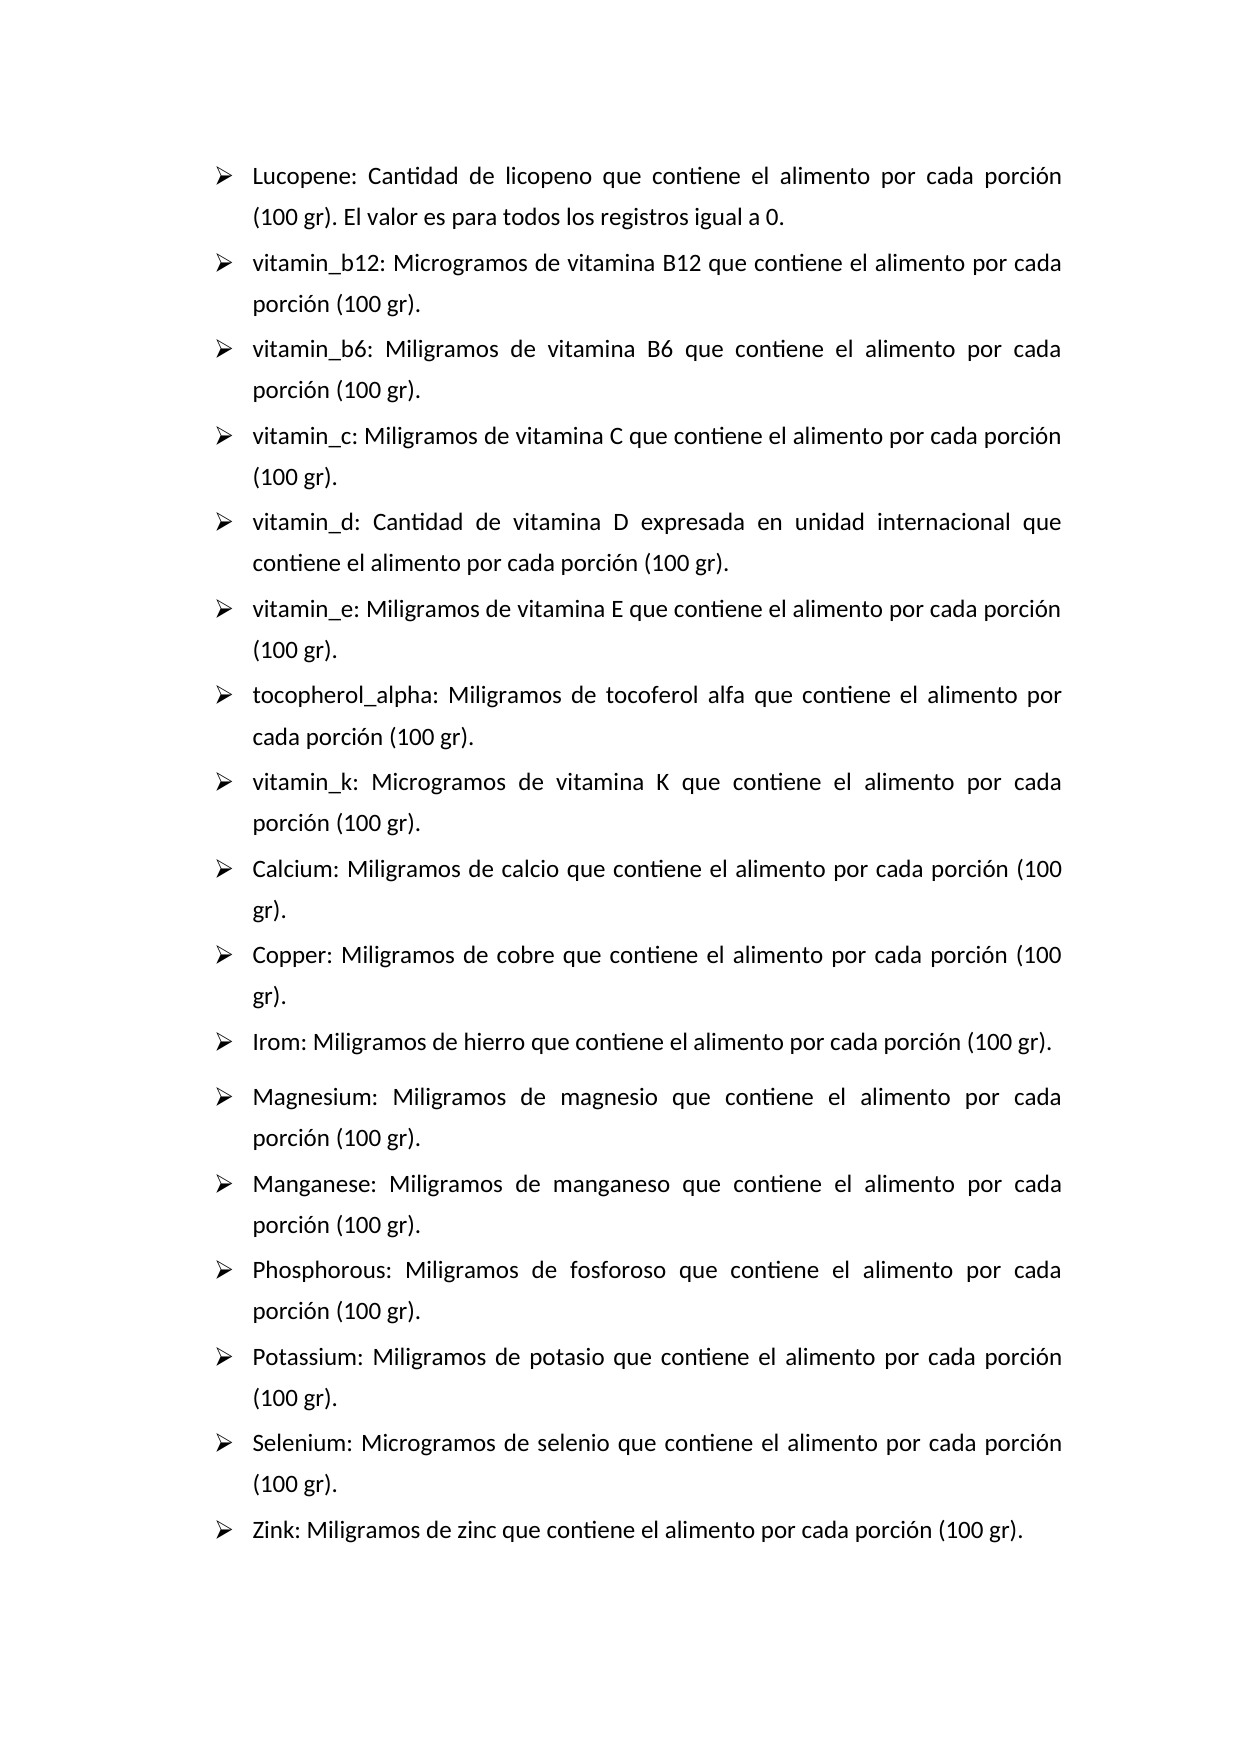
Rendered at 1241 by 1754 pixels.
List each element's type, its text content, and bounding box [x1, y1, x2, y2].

list vitamin_k: Microgramos de vitamina K que contiene el alimento por cada porción (100 gr). [215, 753, 1063, 838]
list tocopherol_alpha: Miligramos de tocoferol alfa que contiene el alimento por cada porción (100 gr). [215, 667, 1063, 751]
list Potassium: Miligramos de potasio que contiene el alimento por cada porción (100 gr). [215, 1328, 1063, 1412]
list Manganese: Miligramos de manganeso que contiene el alimento por cada porción (100 gr). [215, 1155, 1063, 1239]
list Calcium: Miligramos de calcio que contiene el alimento por cada porción (100 gr). [215, 840, 1063, 924]
list Magnesium: Miligramos de magnesio que contiene el alimento por cada porción (100 gr). [215, 1068, 1063, 1153]
list vitamin_e: Miligramos de vitamina E que contiene el alimento por cada porción (100 gr). [215, 580, 1063, 664]
list Irom: Miligramos de hierro que contiene el alimento por cada porción (100 gr). [215, 1013, 1063, 1064]
list Phosphorous: Miligramos de fosforoso que contiene el alimento por cada porción (100 gr). [215, 1242, 1063, 1326]
list vitamin_b12: Microgramos de vitamina B12 que contiene el alimento por cada porción (100 gr). [215, 234, 1063, 318]
list Lucopene: Cantidad de licopeno que contiene el alimento por cada porción (100 gr). El valor es para todos los registros igual a 0. [215, 148, 1063, 232]
list vitamin_b6: Miligramos de vitamina B6 que contiene el alimento por cada porción (100 gr). [215, 321, 1063, 405]
list Zink: Miligramos de zinc que contiene el alimento por cada porción (100 gr). [215, 1501, 1063, 1553]
list Copper: Miligramos de cobre que contiene el alimento por cada porción (100 gr). [215, 927, 1063, 1011]
list vitamin_c: Miligramos de vitamina C que contiene el alimento por cada porción (100 gr). [215, 407, 1063, 491]
list Selenium: Microgramos de selenio que contiene el alimento por cada porción (100 gr). [215, 1415, 1063, 1499]
list vitamin_d: Cantidad de vitamina D expresada en unidad internacional que contiene el alimento por cada porción (100 gr). [215, 494, 1063, 578]
